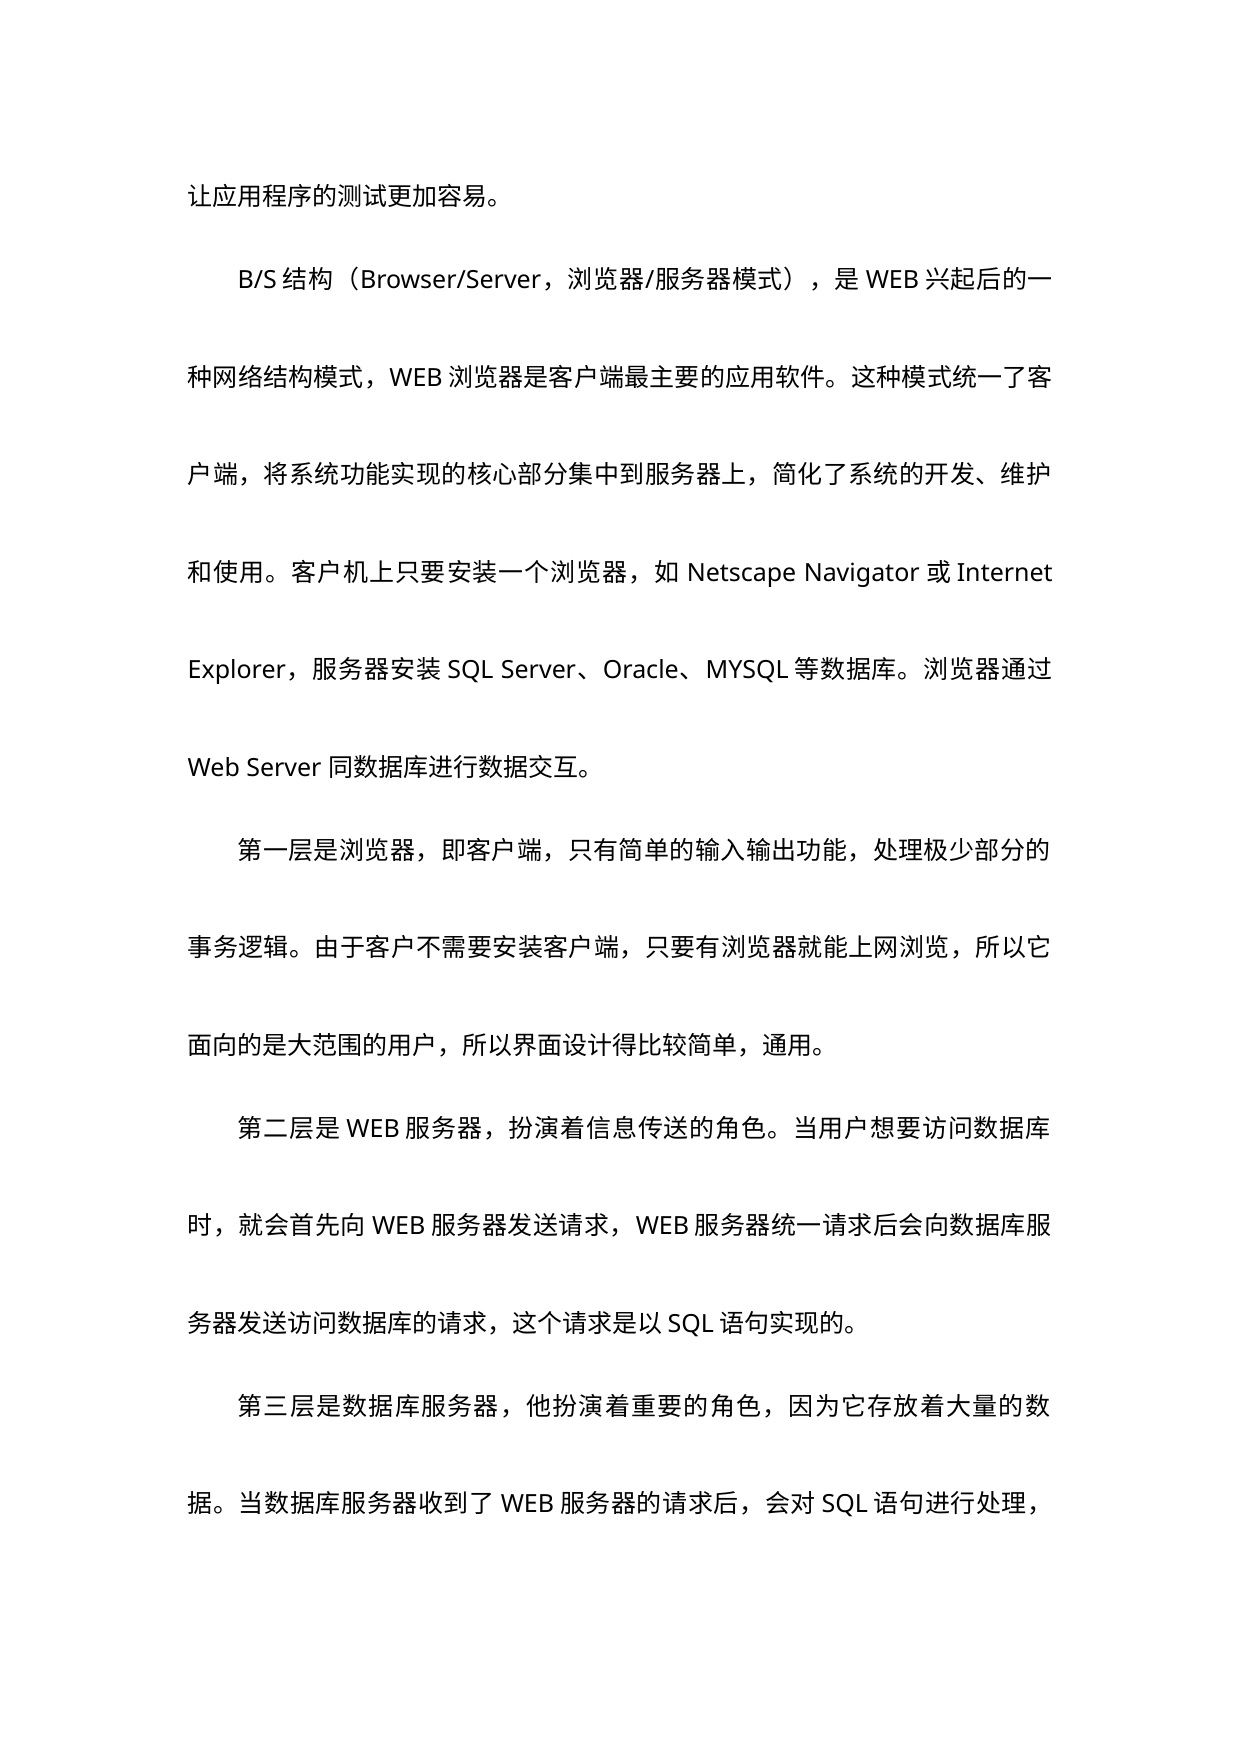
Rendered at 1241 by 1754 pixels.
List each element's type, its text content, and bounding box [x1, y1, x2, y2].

text B/S结构（Browser/Server，浏览器/服务器模式），是WEB兴起后的一种网络结构模式，WEB浏览器是客户端最主要的应用软件。这种模式统一了客户端，将系统功能实现的核心部分集中到服务器上，简化了系统的开发、维护和使用。客户机上只要安装一个浏览器，如Netscape Navigator或Internet Explorer，服务器安装SQL Server、Oracle、MYSQL等数据库。浏览器通过Web Server 同数据库进行数据交互。 [187, 245, 1053, 798]
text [187, 162, 1053, 227]
text 第二层是WEB服务器，扮演着信息传送的角色。当用户想要访问数据库时，就会首先向WEB服务器发送请求，WEB服务器统一请求后会向数据库服务器发送访问数据库的请求，这个请求是以SQL语句实现的。 [187, 1094, 1053, 1354]
text 第一层是浏览器，即客户端，只有简单的输入输出功能，处理极少部分的事务逻辑。由于客户不需要安装客户端，只要有浏览器就能上网浏览，所以它面向的是大范围的用户，所以界面设计得比较简单，通用。 [187, 816, 1053, 1076]
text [187, 1372, 1053, 1534]
